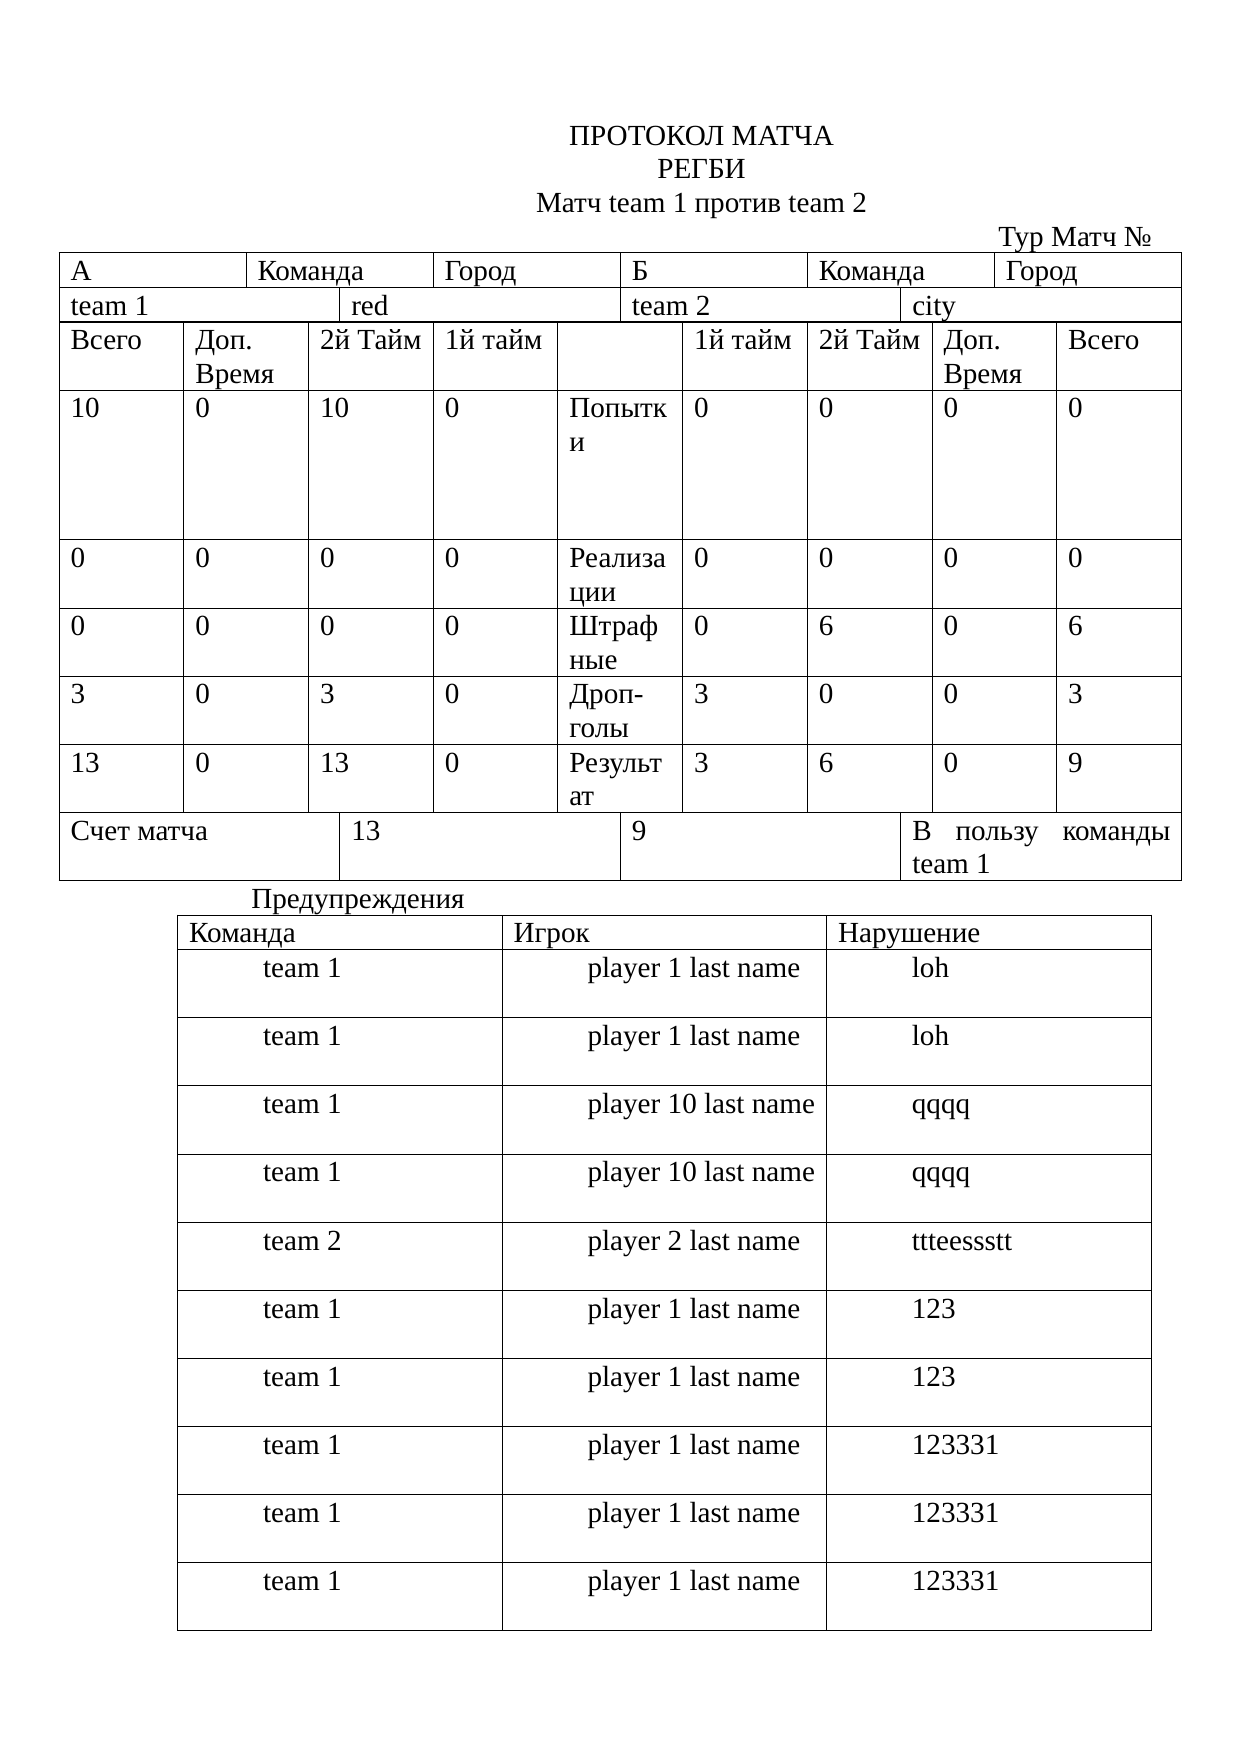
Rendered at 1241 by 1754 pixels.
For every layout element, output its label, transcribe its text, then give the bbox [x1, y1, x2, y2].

table_cell qqqq [827, 1155, 1151, 1222]
table_cell 13 [60, 745, 183, 812]
table_header Команда [808, 253, 994, 287]
table_header Команда [178, 916, 502, 949]
table_cell 0 [933, 391, 1056, 539]
table_cell 0 [309, 609, 433, 676]
table_cell 1й тайм [683, 323, 807, 389]
table_cell 0 [683, 609, 807, 676]
table_header А [60, 253, 246, 287]
table_cell 3 [60, 677, 183, 744]
table_cell 9 [621, 813, 900, 880]
table_cell red [340, 288, 620, 321]
table_cell 0 [434, 745, 557, 812]
table_cell 0 [184, 677, 308, 744]
table_cell Попытки [558, 391, 682, 539]
table_cell 0 [808, 677, 932, 744]
table_cell 3 [309, 677, 433, 744]
table_cell Счет матча [60, 813, 339, 880]
table_cell player 10 last name [503, 1086, 826, 1153]
table_cell player 1 last name [503, 1495, 826, 1562]
table_cell 10 [309, 391, 433, 539]
table_cell 0 [434, 609, 557, 676]
table_cell team 2 [621, 288, 900, 321]
text ПРОТОКОЛ МАТЧА [177, 118, 1152, 152]
table_cell 0 [184, 609, 308, 676]
table_cell player 1 last name [503, 1427, 826, 1494]
table_cell 6 [1057, 609, 1181, 676]
table_cell team 1 [60, 288, 339, 321]
table_cell team 1 [178, 1563, 502, 1630]
table_cell 123331 [827, 1495, 1151, 1562]
table_cell city [901, 288, 1181, 321]
table_cell 6 [808, 745, 932, 812]
table_cell team 1 [178, 1495, 502, 1562]
table_cell 0 [1057, 540, 1181, 607]
table_cell 0 [808, 540, 932, 607]
table_cell loh [827, 1018, 1151, 1085]
table_header Нарушение [827, 916, 1151, 949]
table_cell 2й Тайм [309, 323, 433, 389]
table_cell Результат [558, 745, 682, 812]
table_cell Всего [60, 323, 183, 389]
table_cell 3 [683, 745, 807, 812]
table_header Город [434, 253, 620, 287]
table_cell 0 [683, 540, 807, 607]
table_cell player 1 last name [503, 1291, 826, 1358]
text Матч team 1 против team 2 [177, 185, 1152, 219]
table_cell player 1 last name [503, 1563, 826, 1630]
table_cell 0 [434, 391, 557, 539]
table_cell 0 [933, 745, 1056, 812]
text Предупреждения [177, 881, 1152, 914]
table_cell team 2 [178, 1223, 502, 1290]
table_cell 0 [808, 391, 932, 539]
table_cell player 1 last name [503, 1359, 826, 1426]
table_cell 123331 [827, 1427, 1151, 1494]
table_cell Доп. Время [184, 323, 308, 389]
table_cell player 10 last name [503, 1155, 826, 1222]
table_cell team 1 [178, 950, 502, 1017]
table_cell 0 [933, 677, 1056, 744]
table_cell player 2 last name [503, 1223, 826, 1290]
table_cell 3 [683, 677, 807, 744]
table_cell 0 [683, 391, 807, 539]
table_cell 0 [933, 540, 1056, 607]
table_cell 1й тайм [434, 323, 557, 389]
table_cell 123 [827, 1291, 1151, 1358]
table_cell 0 [184, 540, 308, 607]
table_header Команда [247, 253, 433, 287]
table_cell 13 [340, 813, 620, 880]
table_cell Дроп-голы [558, 677, 682, 744]
table_cell loh [827, 950, 1151, 1017]
table_cell team 1 [178, 1359, 502, 1426]
table_cell 9 [1057, 745, 1181, 812]
table_cell 10 [60, 391, 183, 539]
table_cell 0 [434, 677, 557, 744]
table_cell 0 [1057, 391, 1181, 539]
table_cell 6 [808, 609, 932, 676]
table_cell player 1 last name [503, 1018, 826, 1085]
table_header Б [621, 253, 807, 287]
table_cell player 1 last name [503, 950, 826, 1017]
table_cell В пользу команды team 1 [901, 813, 1181, 880]
table_cell 0 [309, 540, 433, 607]
table_cell team 1 [178, 1427, 502, 1494]
table_header Игрок [503, 916, 826, 949]
table_cell Штрафные [558, 609, 682, 676]
table_cell Всего [1057, 323, 1181, 389]
table_cell 13 [309, 745, 433, 812]
table_cell [558, 323, 682, 389]
text Тур Матч № [177, 219, 1152, 252]
table_cell 0 [434, 540, 557, 607]
table_cell team 1 [178, 1086, 502, 1153]
table_cell 0 [933, 609, 1056, 676]
table_cell 123331 [827, 1563, 1151, 1630]
table_cell Доп. Время [933, 323, 1056, 389]
table_cell 2й Тайм [808, 323, 932, 389]
table_cell 123 [827, 1359, 1151, 1426]
table_cell team 1 [178, 1155, 502, 1222]
table_cell qqqq [827, 1086, 1151, 1153]
table_cell Реализации [558, 540, 682, 607]
table_cell 0 [60, 609, 183, 676]
table_cell 0 [184, 391, 308, 539]
table_cell ttteessstt [827, 1223, 1151, 1290]
table_cell team 1 [178, 1018, 502, 1085]
table_cell team 1 [178, 1291, 502, 1358]
text РЕГБИ [177, 152, 1152, 185]
table_cell 0 [60, 540, 183, 607]
table_cell 0 [184, 745, 308, 812]
table_header Город [995, 253, 1181, 287]
table_cell 3 [1057, 677, 1181, 744]
